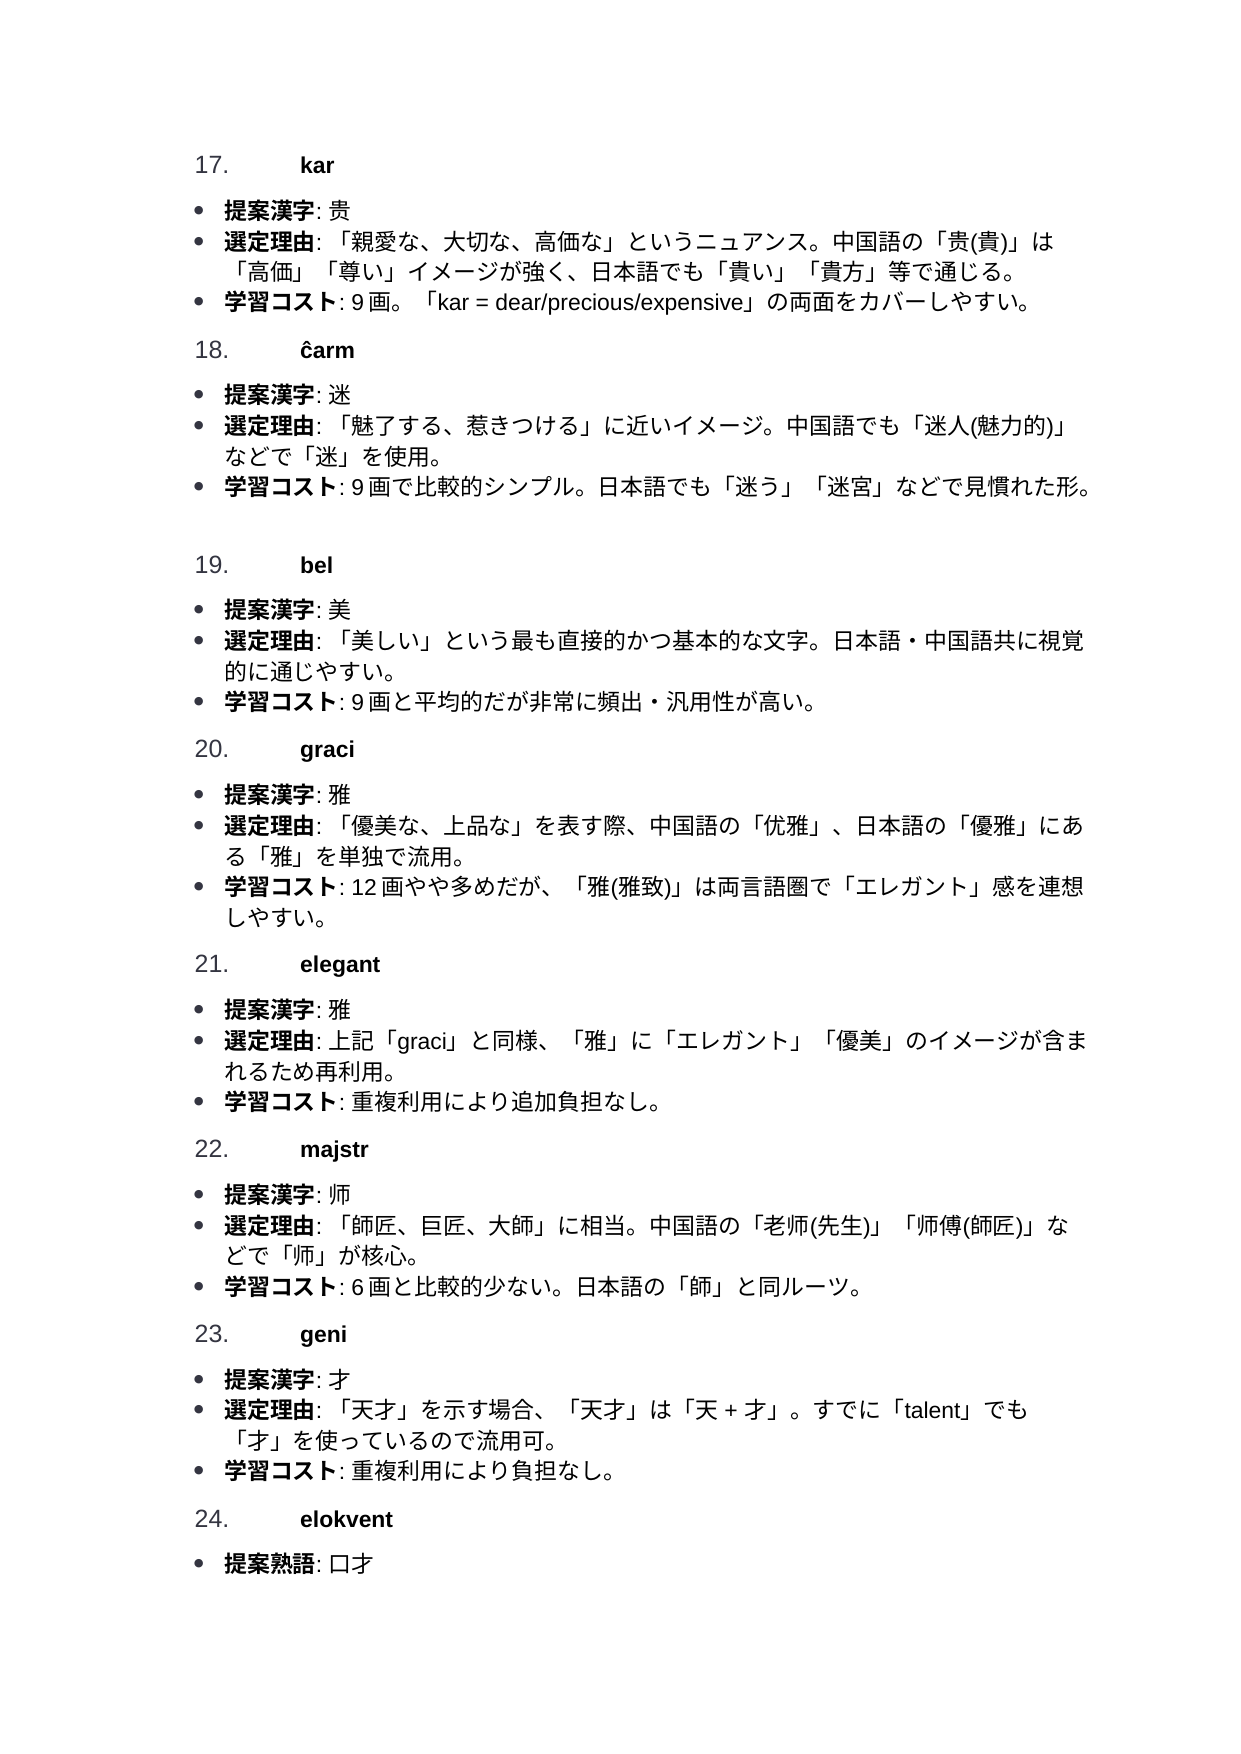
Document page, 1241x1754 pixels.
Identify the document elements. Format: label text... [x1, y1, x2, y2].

list 提案漢字: 美 [194, 597, 1090, 624]
list 学習コスト: 9画。「kar = dear/precious/expensive」の両面をカバーしやすい。 [194, 289, 1090, 316]
list 学習コスト: 9画と平均的だが非常に頻出・汎用性が高い。 [194, 689, 1090, 716]
list 選定理由: 「天才」を示す場合、「天才」は「天 + 才」。すでに「talent」でも「才」を使っているので流用可。 [194, 1397, 1090, 1454]
list graci [194, 734, 1090, 763]
list kar [194, 150, 1090, 179]
list 選定理由: 上記「graci」と同様、「雅」に「エレガント」「優美」のイメージが含まれるため再利用。 [194, 1028, 1090, 1085]
list 提案熟語: 口才 [194, 1551, 1090, 1578]
list 学習コスト: 重複利用により追加負担なし。 [194, 1089, 1090, 1116]
list 選定理由: 「親愛な、大切な、高価な」というニュアンス。中国語の「贵(貴)」は「高価」「尊い」イメージが強く、日本語でも「貴い」「貴方」等で通じる。 [194, 228, 1090, 286]
list geni [194, 1319, 1090, 1348]
list majstr [194, 1134, 1090, 1163]
list 提案漢字: 贵 [194, 198, 1090, 224]
list 提案漢字: 迷 [194, 382, 1090, 409]
list 選定理由: 「優美な、上品な」を表す際、中国語の「优雅」、日本語の「優雅」にある「雅」を単独で流用。 [194, 813, 1090, 870]
list 提案漢字: 雅 [194, 997, 1090, 1024]
list elokvent [194, 1504, 1090, 1532]
list 提案漢字: 雅 [194, 782, 1090, 809]
list 学習コスト: 12画やや多めだが、「雅(雅致)」は両言語圏で「エレガント」感を連想しやすい。 [194, 874, 1090, 931]
list 学習コスト: 重複利用により負担なし。 [194, 1458, 1090, 1485]
list 学習コスト: 6画と比較的少ない。日本語の「師」と同ルーツ。 [194, 1273, 1090, 1300]
list ĉarm [194, 335, 1090, 363]
list 提案漢字: 师 [194, 1182, 1090, 1209]
list 選定理由: 「美しい」という最も直接的かつ基本的な文字。日本語・中国語共に視覚的に通じやすい。 [194, 628, 1090, 685]
list 選定理由: 「魅了する、惹きつける」に近いイメージ。中国語でも「迷人(魅力的)」などで「迷」を使用。 [194, 413, 1090, 470]
list 学習コスト: 9画で比較的シンプル。日本語でも「迷う」「迷宮」などで見慣れた形。 [194, 474, 1090, 531]
list bel [194, 550, 1090, 578]
list elegant [194, 949, 1090, 978]
list 提案漢字: 才 [194, 1367, 1090, 1393]
list 選定理由: 「師匠、巨匠、大師」に相当。中国語の「老师(先生)」「师傅(師匠)」などで「师」が核心。 [194, 1213, 1090, 1270]
